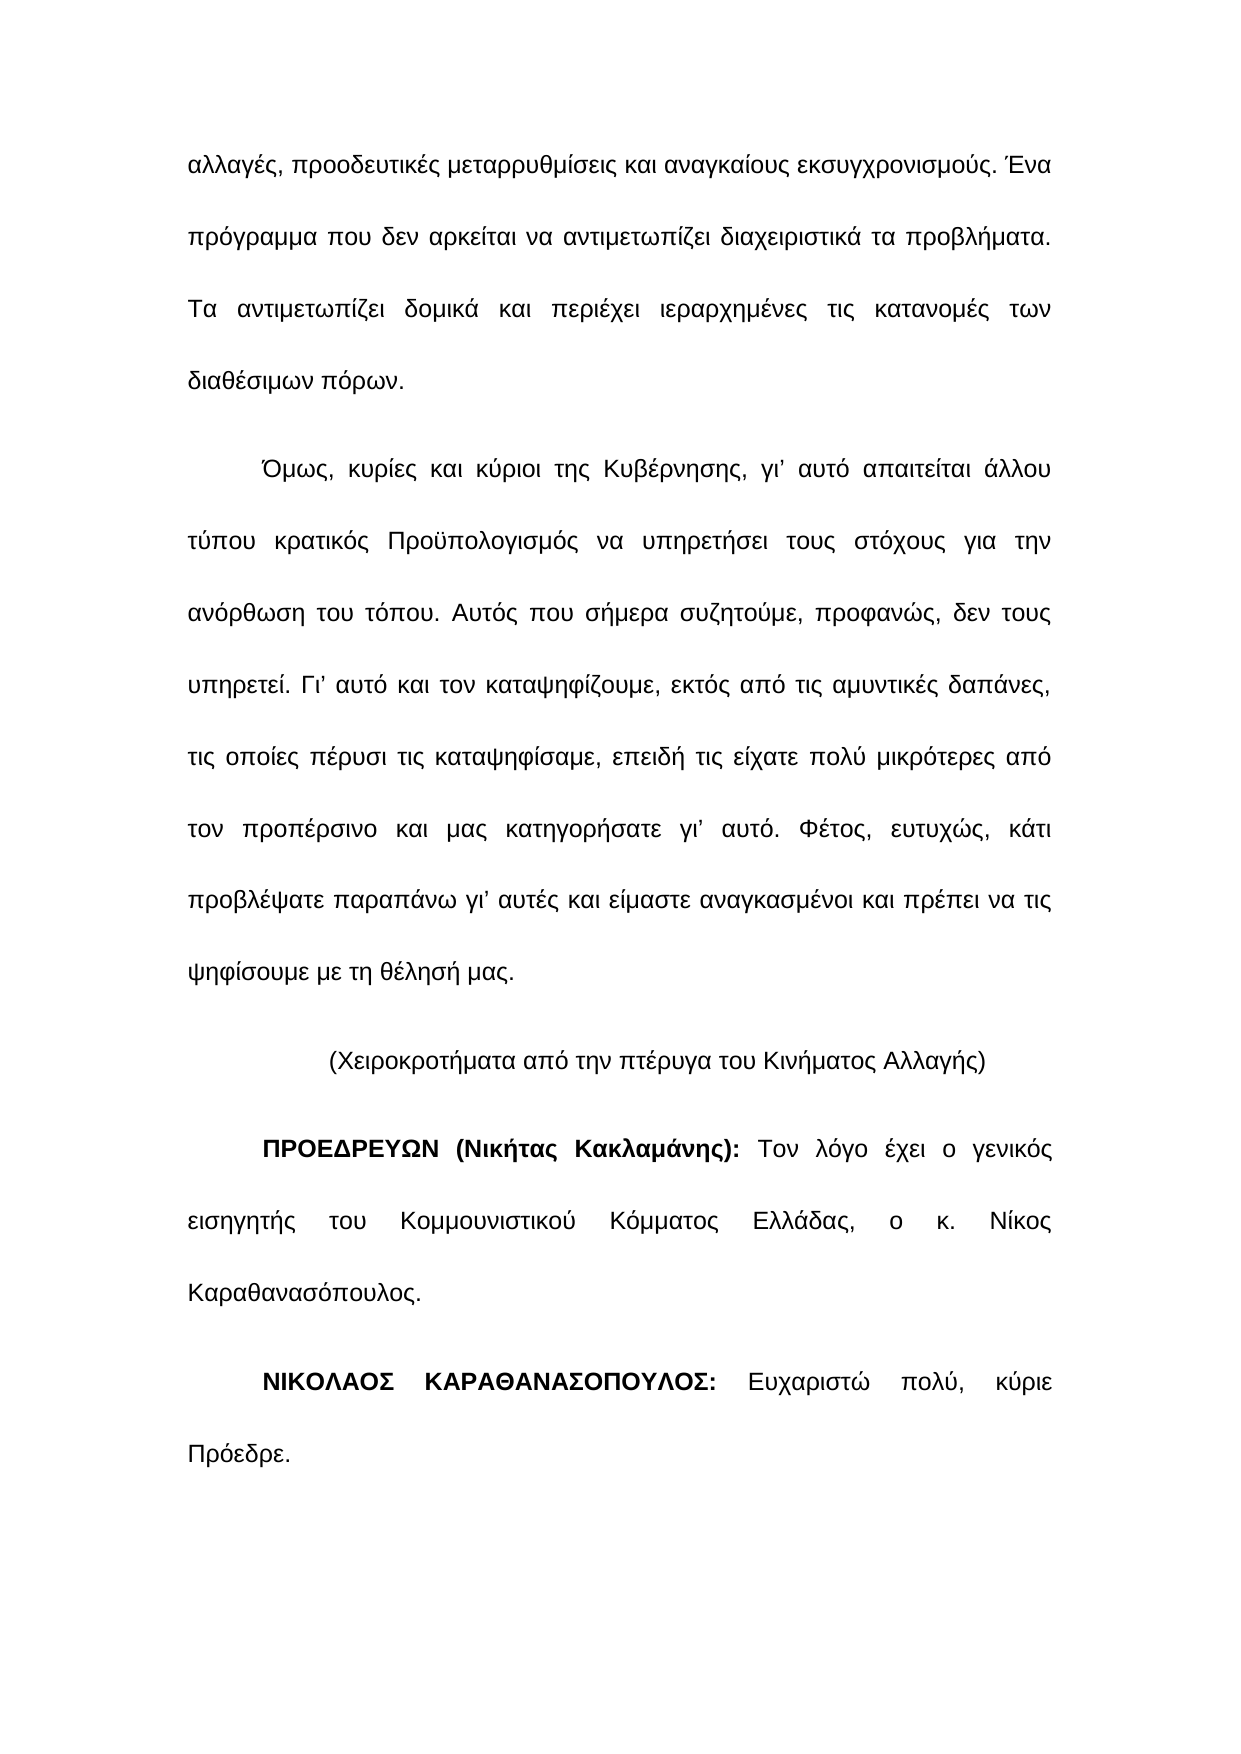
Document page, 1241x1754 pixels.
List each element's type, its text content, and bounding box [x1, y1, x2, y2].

text ΝΙΚΟΛΑΟΣ ΚΑΡΑΘΑΝΑΣΟΠΟΥΛΟΣ: Ευχαριστώ πολύ, κύριε Πρόεδρε. [187, 1367, 1053, 1467]
text ΠΡΟΕΔΡΕΥΩΝ (Νικήτας Κακλαμάνης): Τον λόγο έχει ο γενικός εισηγητής του Κομμουνιστικού Κόμματος Ελλάδας, ο κ. Νίκος Καραθανασόπουλος. [187, 1134, 1053, 1307]
text Όμως, κυρίες και κύριοι της Κυβέρνησης, γι’ αυτό απαιτείται άλλου τύπου κρατικός Προϋπολογισμός να υπηρετήσει τους στόχους για την ανόρθωση του τόπου. Αυτός που σήμερα συζητούμε, προφανώς, δεν τους υπηρετεί. Γι’ αυτό και τον καταψηφίζουμε, εκτός από τις αμυντικές δαπάνες, τις οποίες πέρυσι τις καταψηφίσαμε, επειδή τις είχατε πολύ μικρότερες από τον προπέρσινο και μας κατηγορήσατε γι’ αυτό. Φέτος, ευτυχώς, κάτι προβλέψατε παραπάνω γι’ αυτές και είμαστε αναγκασμένοι και πρέπει να τις ψηφίσουμε με τη θέλησή μας. [187, 454, 1053, 986]
text (Χειροκροτήματα από την πτέρυγα του Κινήματος Αλλαγής) [187, 1046, 1053, 1074]
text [187, 150, 1053, 394]
